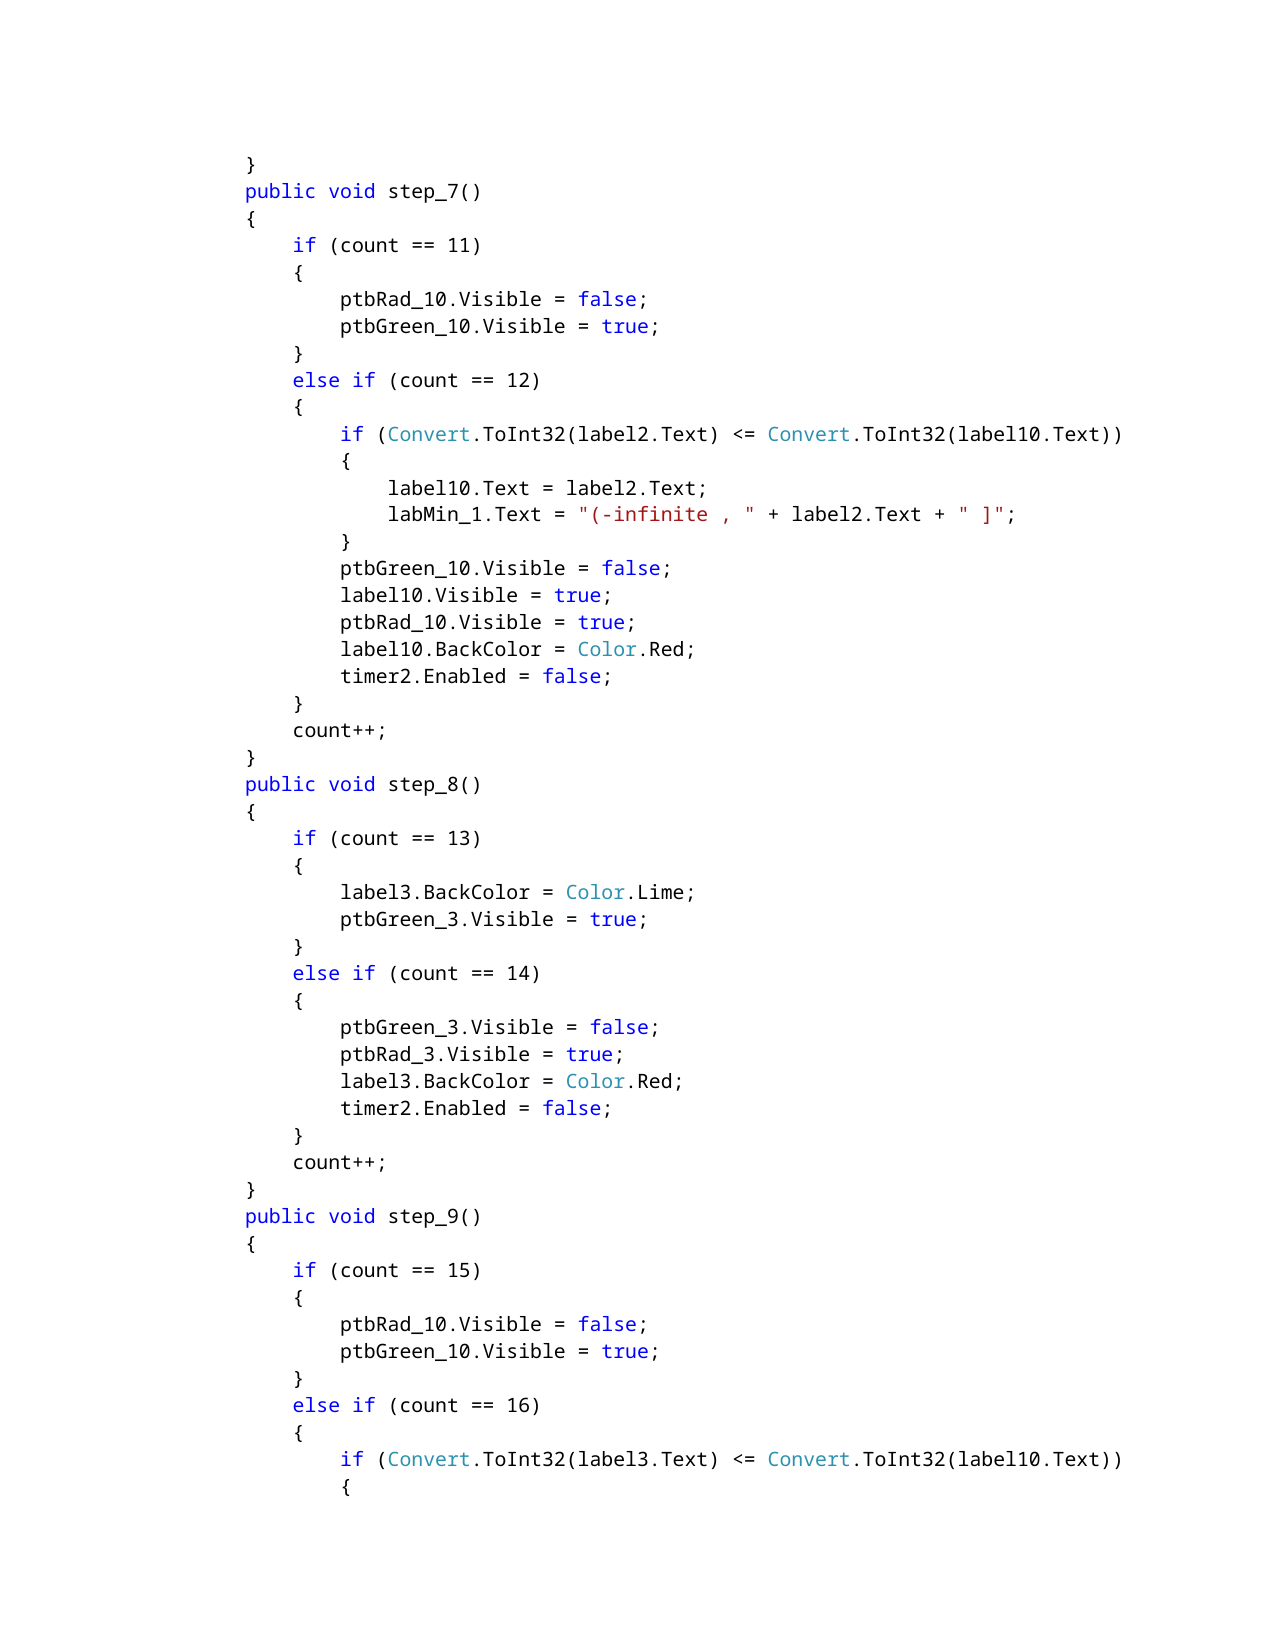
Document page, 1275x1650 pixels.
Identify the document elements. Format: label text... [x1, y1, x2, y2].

text } [150, 339, 1125, 366]
text label10.BackColor = Color.Red; [150, 636, 1125, 663]
text { [150, 1229, 1125, 1256]
text public void step_9() [150, 1202, 1125, 1229]
text if (count == 15) [150, 1256, 1125, 1283]
text ptbRad_10.Visible = false; [150, 1310, 1125, 1337]
text count++; [150, 717, 1125, 743]
text { [150, 1418, 1125, 1445]
text { [150, 1472, 1125, 1499]
text { [150, 447, 1125, 474]
text { [150, 986, 1125, 1013]
text { [150, 393, 1125, 420]
text { [150, 204, 1125, 231]
text } [150, 528, 1125, 555]
text ptbGreen_3.Visible = true; [150, 905, 1125, 932]
text } [150, 150, 1125, 177]
text ptbGreen_10.Visible = true; [150, 312, 1125, 339]
text ptbGreen_10.Visible = false; [150, 555, 1125, 582]
text label10.Text = label2.Text; [150, 474, 1125, 501]
text public void step_8() [150, 771, 1125, 797]
text } [150, 1121, 1125, 1148]
text ptbRad_10.Visible = true; [150, 609, 1125, 636]
text labMin_1.Text = "(-infinite , " + label2.Text + " ]"; [150, 501, 1125, 528]
text label10.Visible = true; [150, 582, 1125, 609]
text else if (count == 14) [150, 959, 1125, 986]
text if (count == 13) [150, 824, 1125, 851]
text } [150, 932, 1125, 959]
text ptbRad_10.Visible = false; [150, 285, 1125, 312]
text if (count == 11) [150, 231, 1125, 258]
text else if (count == 16) [150, 1391, 1125, 1418]
text { [150, 851, 1125, 878]
text timer2.Enabled = false; [150, 1094, 1125, 1121]
text ptbRad_3.Visible = true; [150, 1040, 1125, 1067]
text public void step_7() [150, 177, 1125, 204]
text else if (count == 12) [150, 366, 1125, 393]
text label3.BackColor = Color.Red; [150, 1067, 1125, 1094]
text } [150, 1175, 1125, 1202]
text } [150, 1364, 1125, 1391]
text if (Convert.ToInt32(label2.Text) <= Convert.ToInt32(label10.Text)) [150, 420, 1125, 447]
text count++; [150, 1148, 1125, 1175]
text label3.BackColor = Color.Lime; [150, 878, 1125, 905]
text { [150, 1283, 1125, 1310]
text } [150, 689, 1125, 717]
text ptbGreen_3.Visible = false; [150, 1013, 1125, 1040]
text ptbGreen_10.Visible = true; [150, 1337, 1125, 1364]
text { [150, 797, 1125, 824]
text { [150, 258, 1125, 285]
text } [150, 743, 1125, 771]
text if (Convert.ToInt32(label3.Text) <= Convert.ToInt32(label10.Text)) [150, 1445, 1125, 1472]
text timer2.Enabled = false; [150, 663, 1125, 689]
